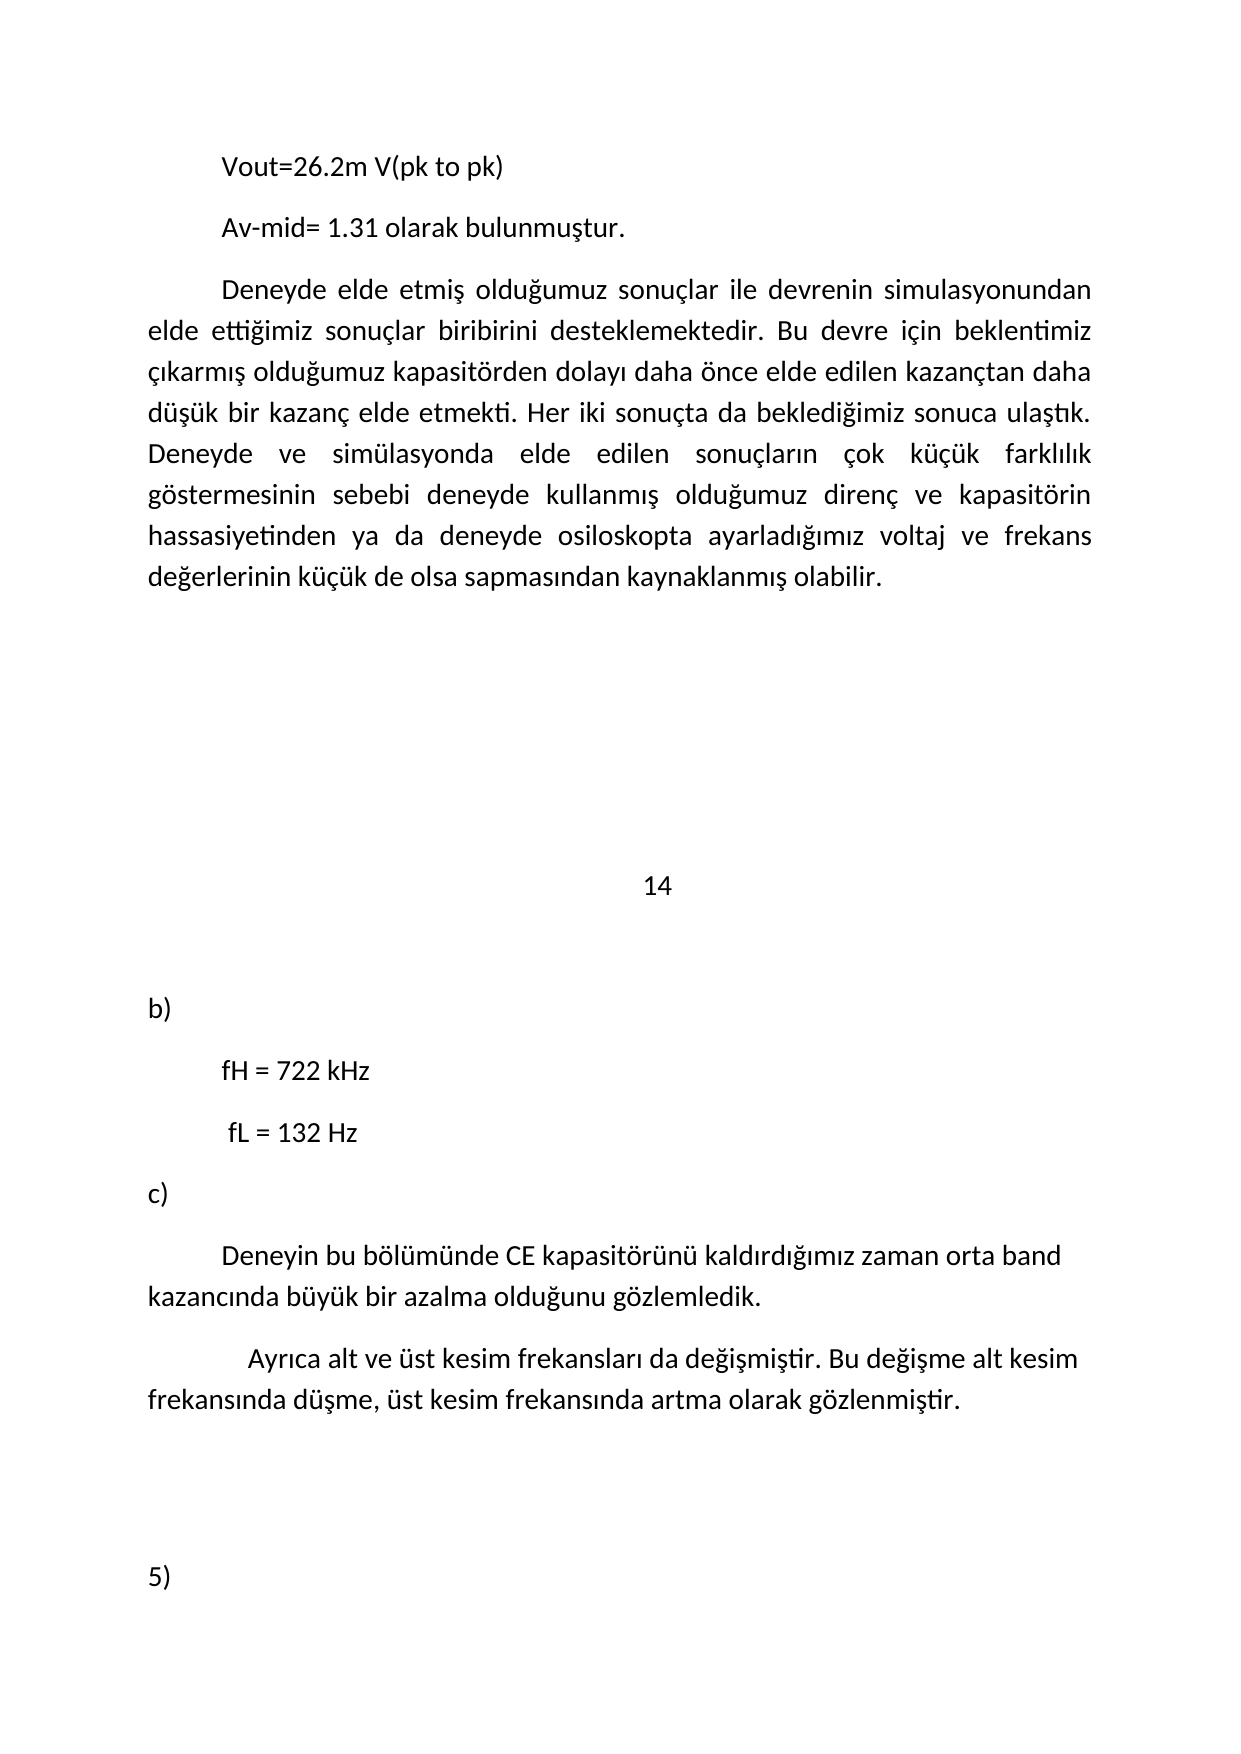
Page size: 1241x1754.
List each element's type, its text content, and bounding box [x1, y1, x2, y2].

text b) [148, 990, 1093, 1026]
text Deneyde elde etmiş olduğumuz sonuçlar ile devrenin simulasyonundan elde ettiğimiz sonuçlar biribirini desteklemektedir. Bu devre için beklentimiz çıkarmış olduğumuz kapasitörden dolayı daha önce elde edilen kazançtan daha düşük bir kazanç elde etmekti. Her iki sonuçta da beklediğimiz sonuca ulaştık. Deneyde ve simülasyonda elde edilen sonuçların çok küçük farklılık göstermesinin sebebi deneyde kullanmış olduğumuz direnç ve kapasitörin hassasiyetinden ya da deneyde osiloskopta ayarladığımız voltaj ve frekans değerlerinin küçük de olsa sapmasından kaynaklanmış olabilir. [148, 271, 1093, 593]
text Ayrıca alt ve üst kesim frekansları da değişmiştir. Bu değişme alt kesim frekansında düşme, üst kesim frekansında artma olarak gözlenmiştir. [148, 1340, 1093, 1416]
text Av-mid= 1.31 olarak bulunmuştur. [148, 209, 1093, 245]
text fH = 722 kHz [148, 1052, 1093, 1087]
text Deneyin bu bölümünde CE kapasitörünü kaldırdığımız zaman orta band kazancında büyük bir azalma olduğunu gözlemledik. [148, 1237, 1093, 1314]
text fL = 132 Hz [148, 1114, 1093, 1149]
text c) [148, 1175, 1093, 1211]
text 5) [148, 1558, 1093, 1594]
text 14 [148, 867, 1093, 902]
text Vout=26.2m V(pk to pk) [148, 148, 1093, 183]
